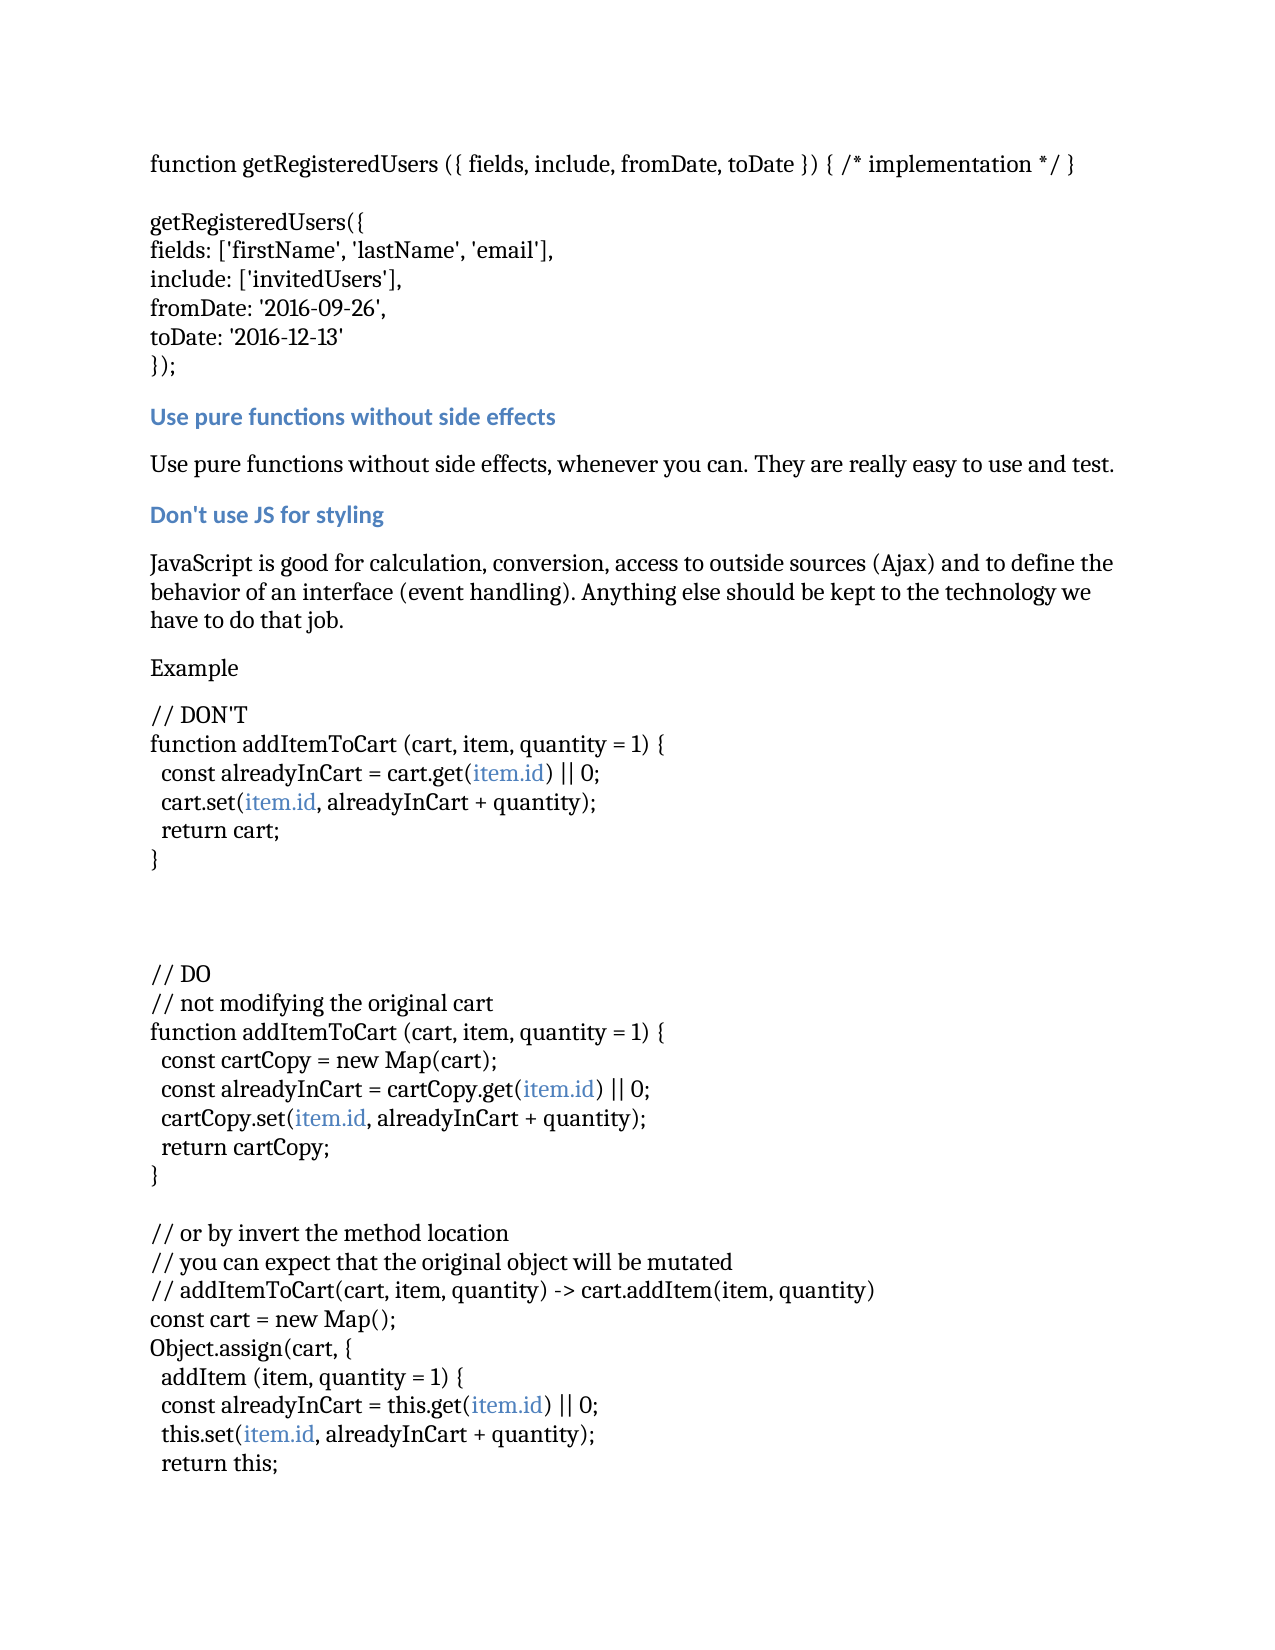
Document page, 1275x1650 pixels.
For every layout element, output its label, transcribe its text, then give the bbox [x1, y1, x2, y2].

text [150, 150, 1125, 380]
subtitle Use pure functions without side effects [150, 401, 1125, 431]
subtitle Don't use JS for styling [150, 500, 1125, 530]
text JavaScript is good for calculation, conversion, access to outside sources (Ajax) and to define the behavior of an interface (event handling). Anything else should be kept to the technology we have to do that job. [150, 549, 1125, 635]
text Example [150, 654, 1125, 683]
text Use pure functions without side effects, whenever you can. They are really easy to use and test. [150, 450, 1125, 479]
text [150, 701, 1125, 1478]
